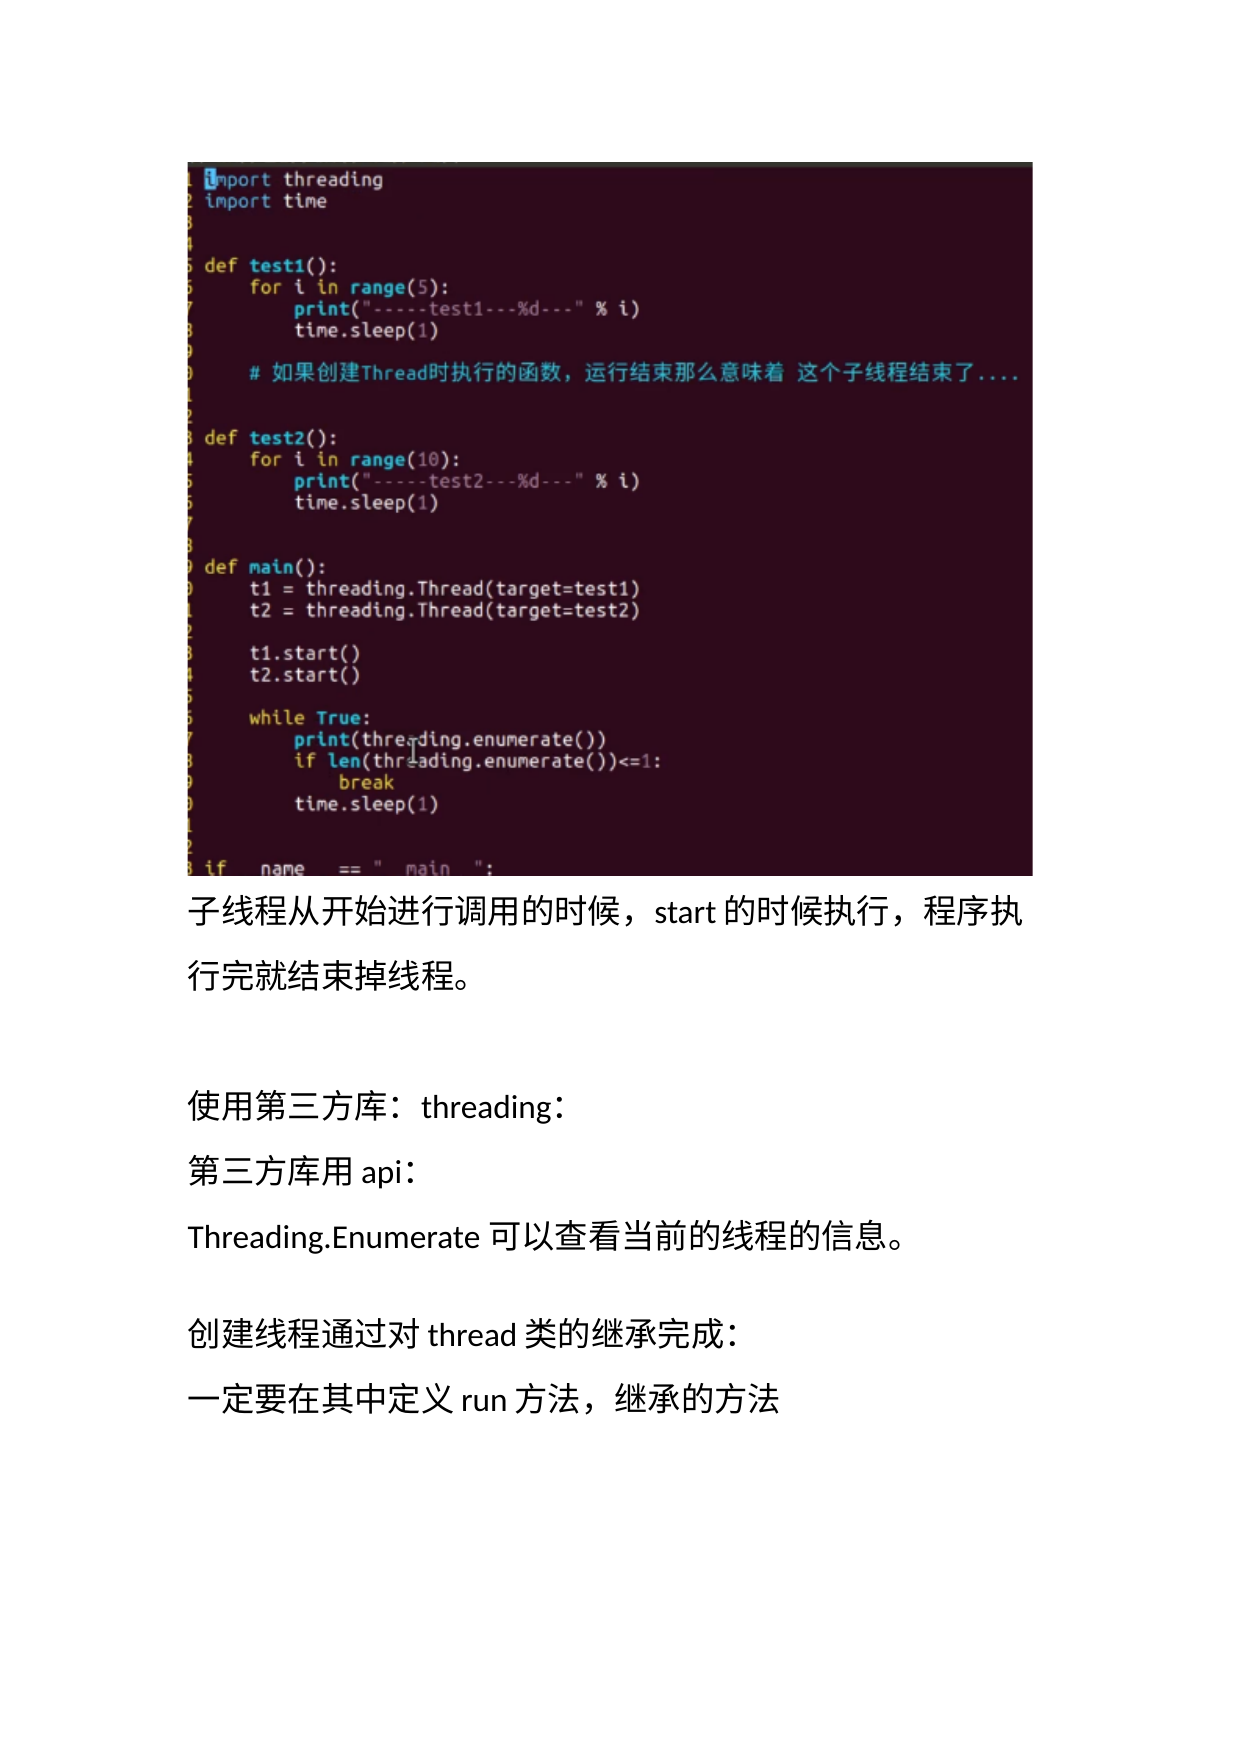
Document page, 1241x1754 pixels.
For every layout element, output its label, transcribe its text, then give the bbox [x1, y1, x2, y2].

picture [187, 162, 1033, 876]
text 使用第三方库：threading： [187, 1072, 1053, 1137]
text 子线程从开始进行调用的时候，start的时候执行，程序执行完就结束掉线程。 [187, 877, 1053, 1007]
text 一定要在其中定义run方法，继承的方法 [187, 1364, 1053, 1429]
text Threading.Enumerate 可以查看当前的线程的信息。 [187, 1202, 1053, 1267]
text 创建线程通过对thread类的继承完成： [187, 1299, 1053, 1364]
text 第三方库用api： [187, 1137, 1053, 1202]
